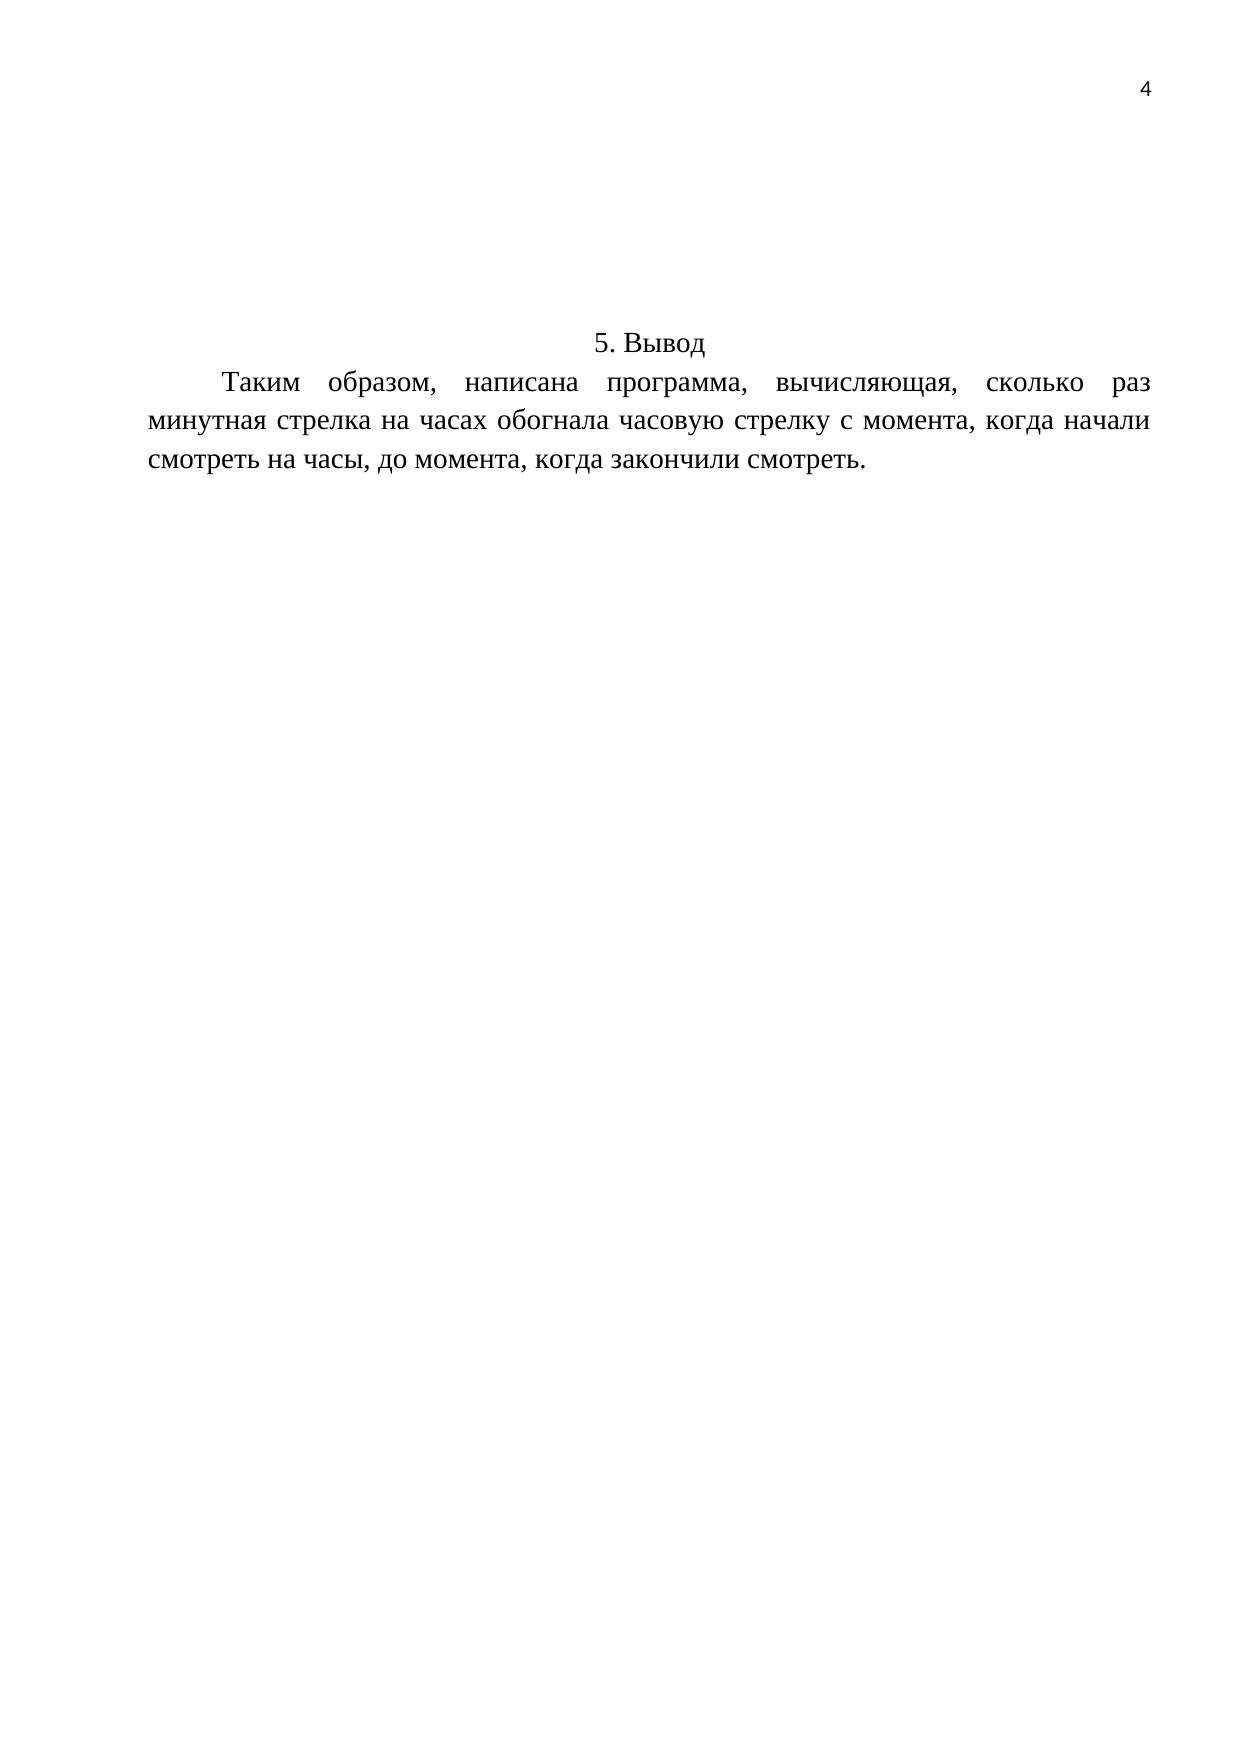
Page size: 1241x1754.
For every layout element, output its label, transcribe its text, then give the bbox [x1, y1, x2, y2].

text 5. Вывод [148, 325, 1152, 359]
text Таким образом, написана программа, вычисляющая, сколько раз минутная стрелка на часах обогнала часовую стрелку с момента, когда начали смотреть на часы, до момента, когда закончили смотреть. [148, 364, 1152, 474]
